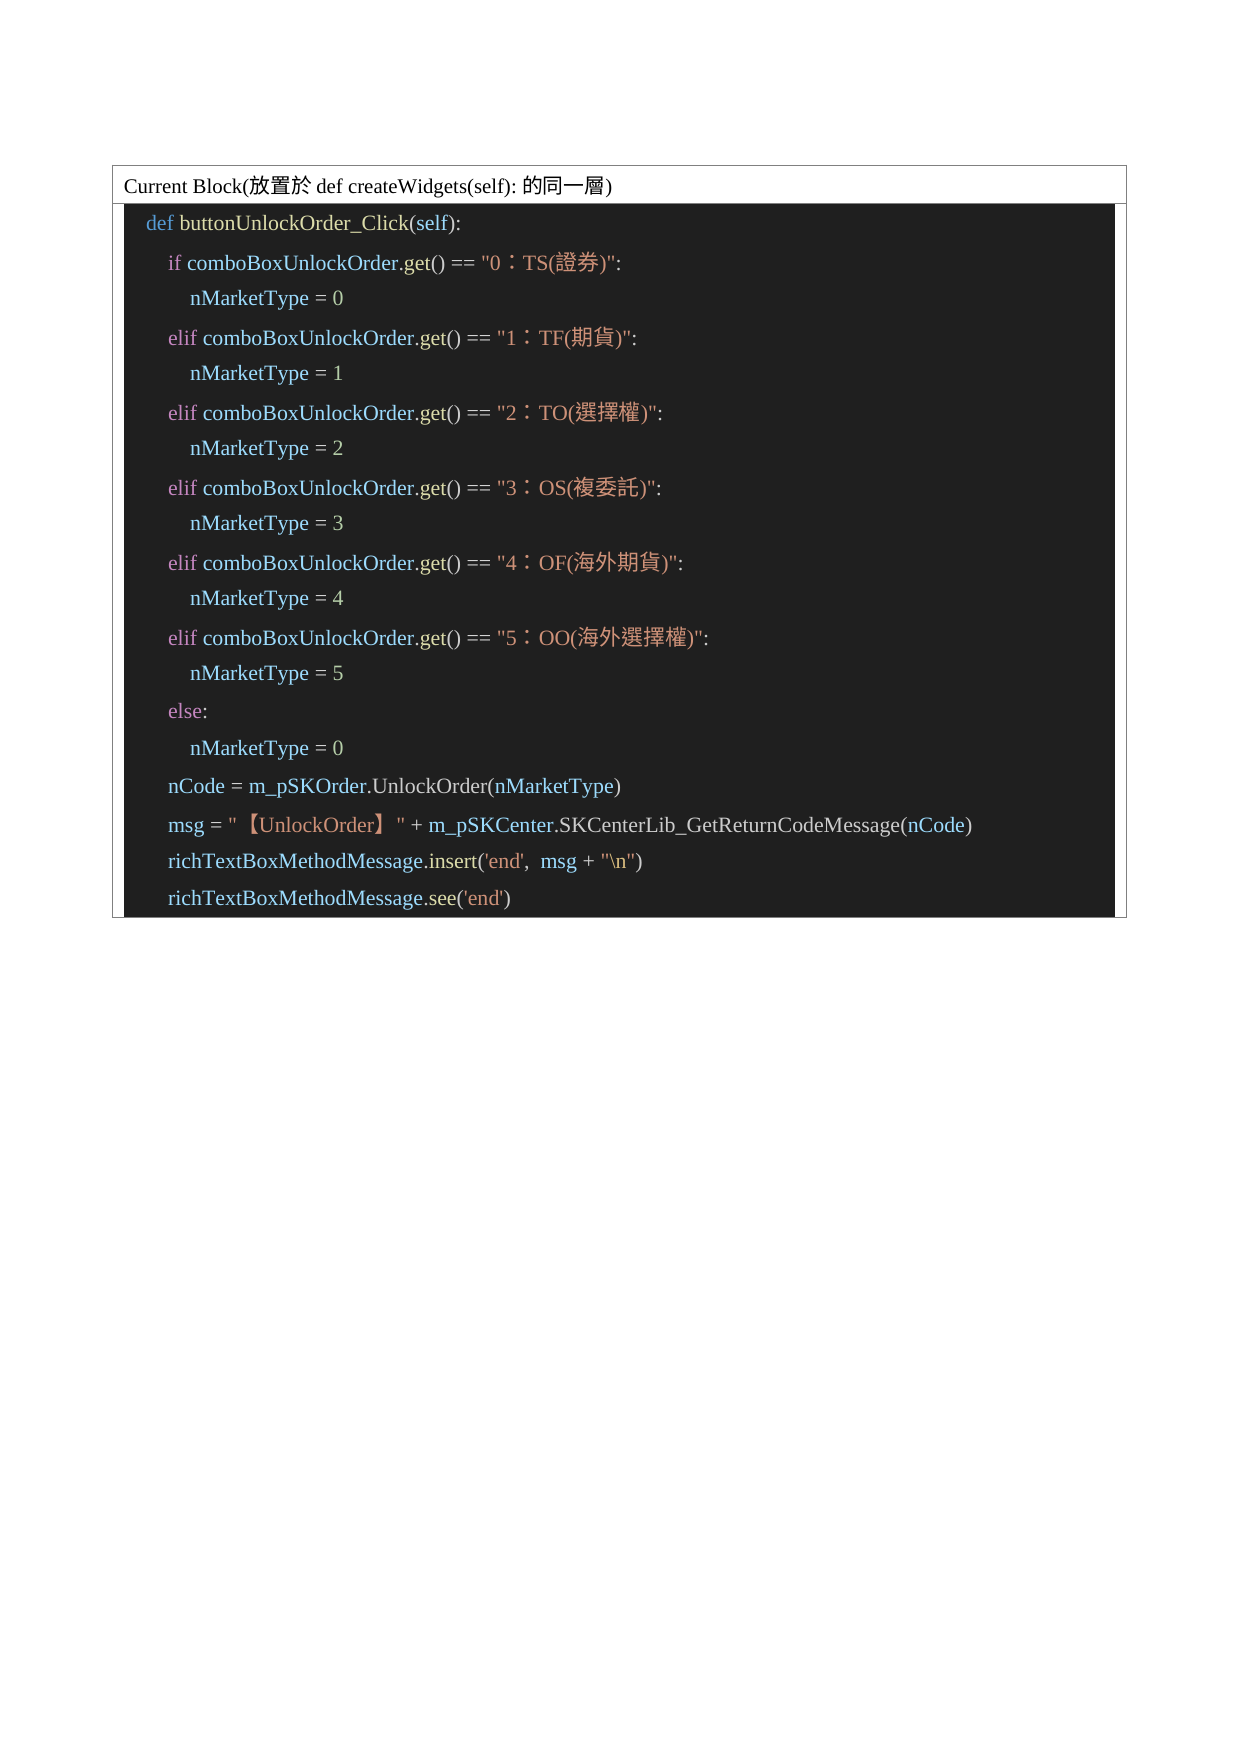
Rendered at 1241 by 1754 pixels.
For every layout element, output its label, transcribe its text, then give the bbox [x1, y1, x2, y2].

table_header Current Block(放置於def createWidgets(self): 的同一層) [113, 166, 1126, 203]
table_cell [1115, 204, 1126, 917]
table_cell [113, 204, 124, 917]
